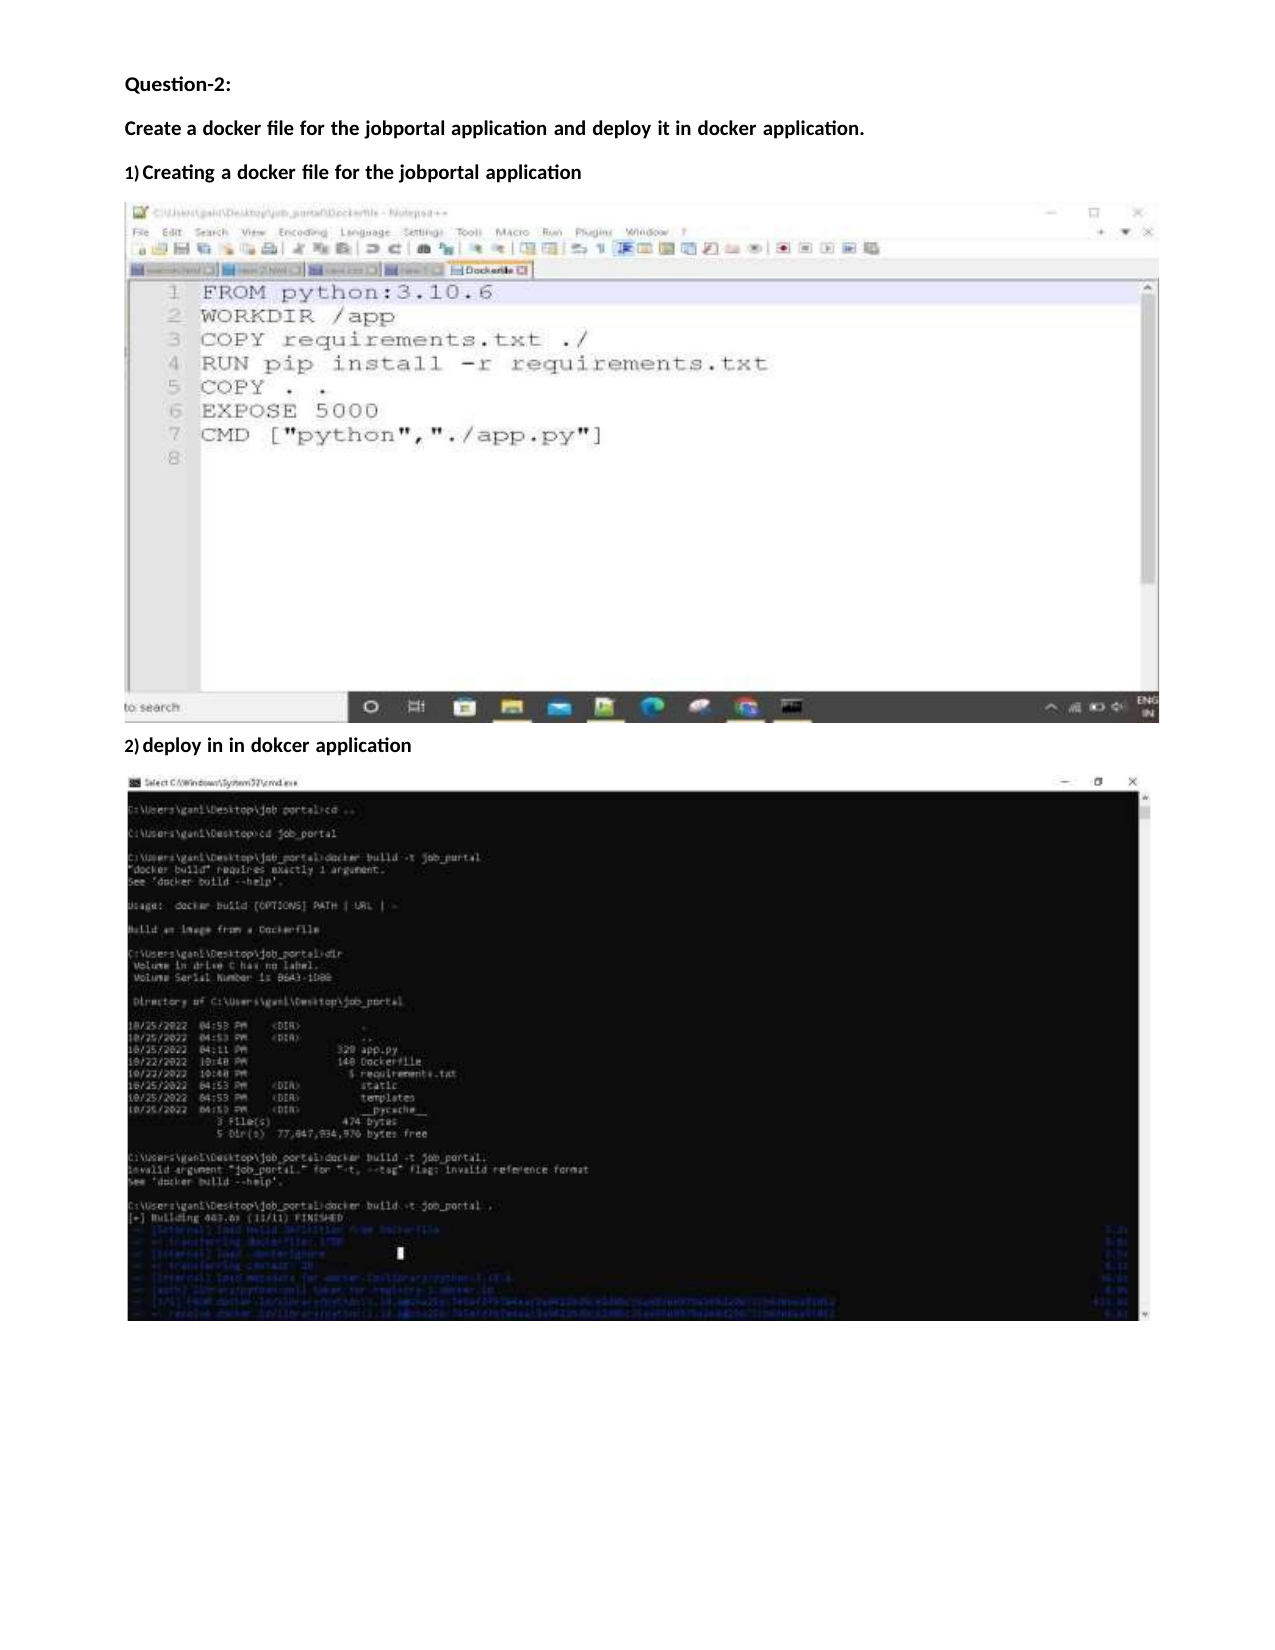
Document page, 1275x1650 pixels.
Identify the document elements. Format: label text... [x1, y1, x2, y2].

picture [127, 775, 1151, 1321]
text Create a docker file for the jobportal application and deploy it in docker application. [124, 115, 1198, 140]
list Creating a docker file for the jobportal application [124, 159, 1198, 184]
text Question-2: [124, 71, 1198, 97]
picture [124, 202, 1160, 723]
